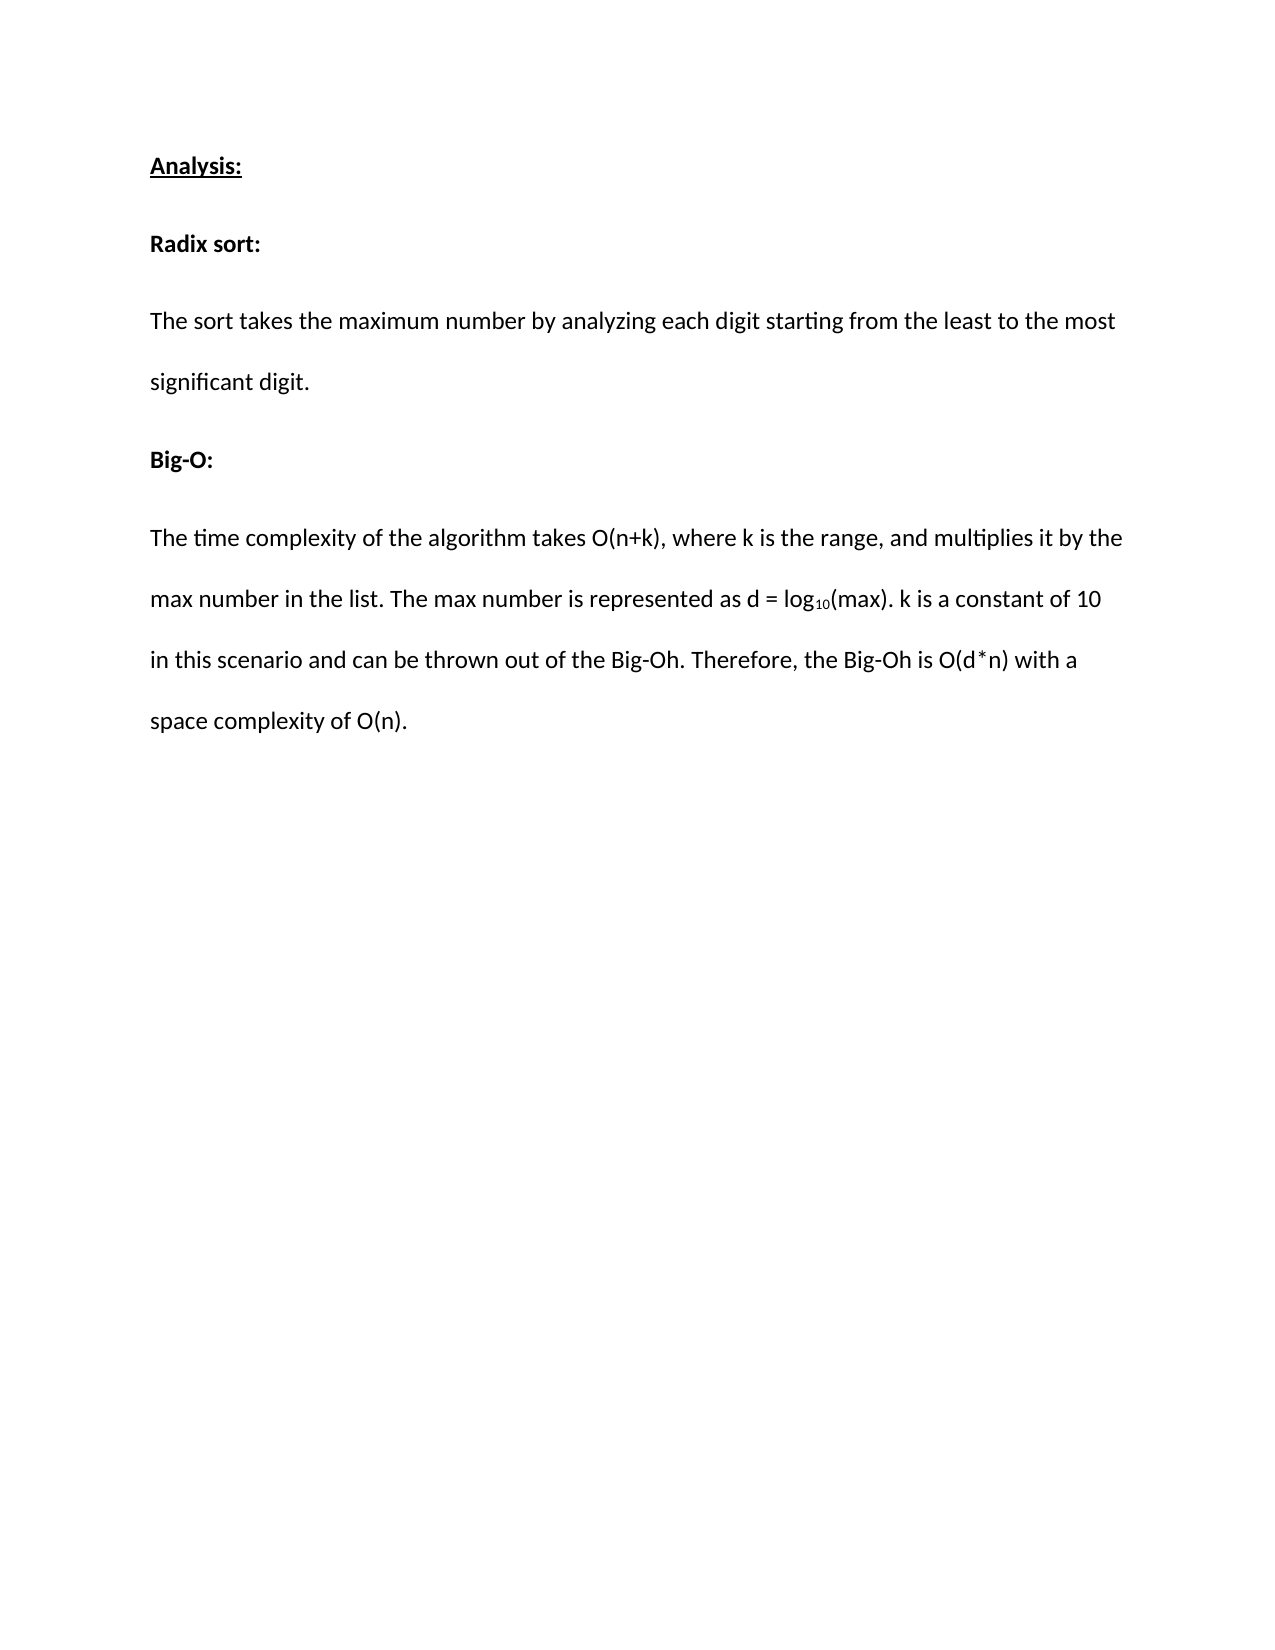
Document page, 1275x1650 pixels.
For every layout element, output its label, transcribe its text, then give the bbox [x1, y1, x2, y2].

text The time complexity of the algorithm takes O(n+k), where k is the range, and multiplies it by the max number in the list. The max number is represented as d = log10(max). k is a constant of 10 in this scenario and can be thrown out of the Big-Oh. Therefore, the Big-Oh is O(d*n) with a space complexity of O(n). [150, 522, 1125, 736]
text Analysis: [150, 150, 1125, 181]
text Big-O: [150, 444, 1125, 475]
text The sort takes the maximum number by analyzing each digit starting from the least to the most significant digit. [150, 305, 1125, 397]
text Radix sort: [150, 228, 1125, 258]
